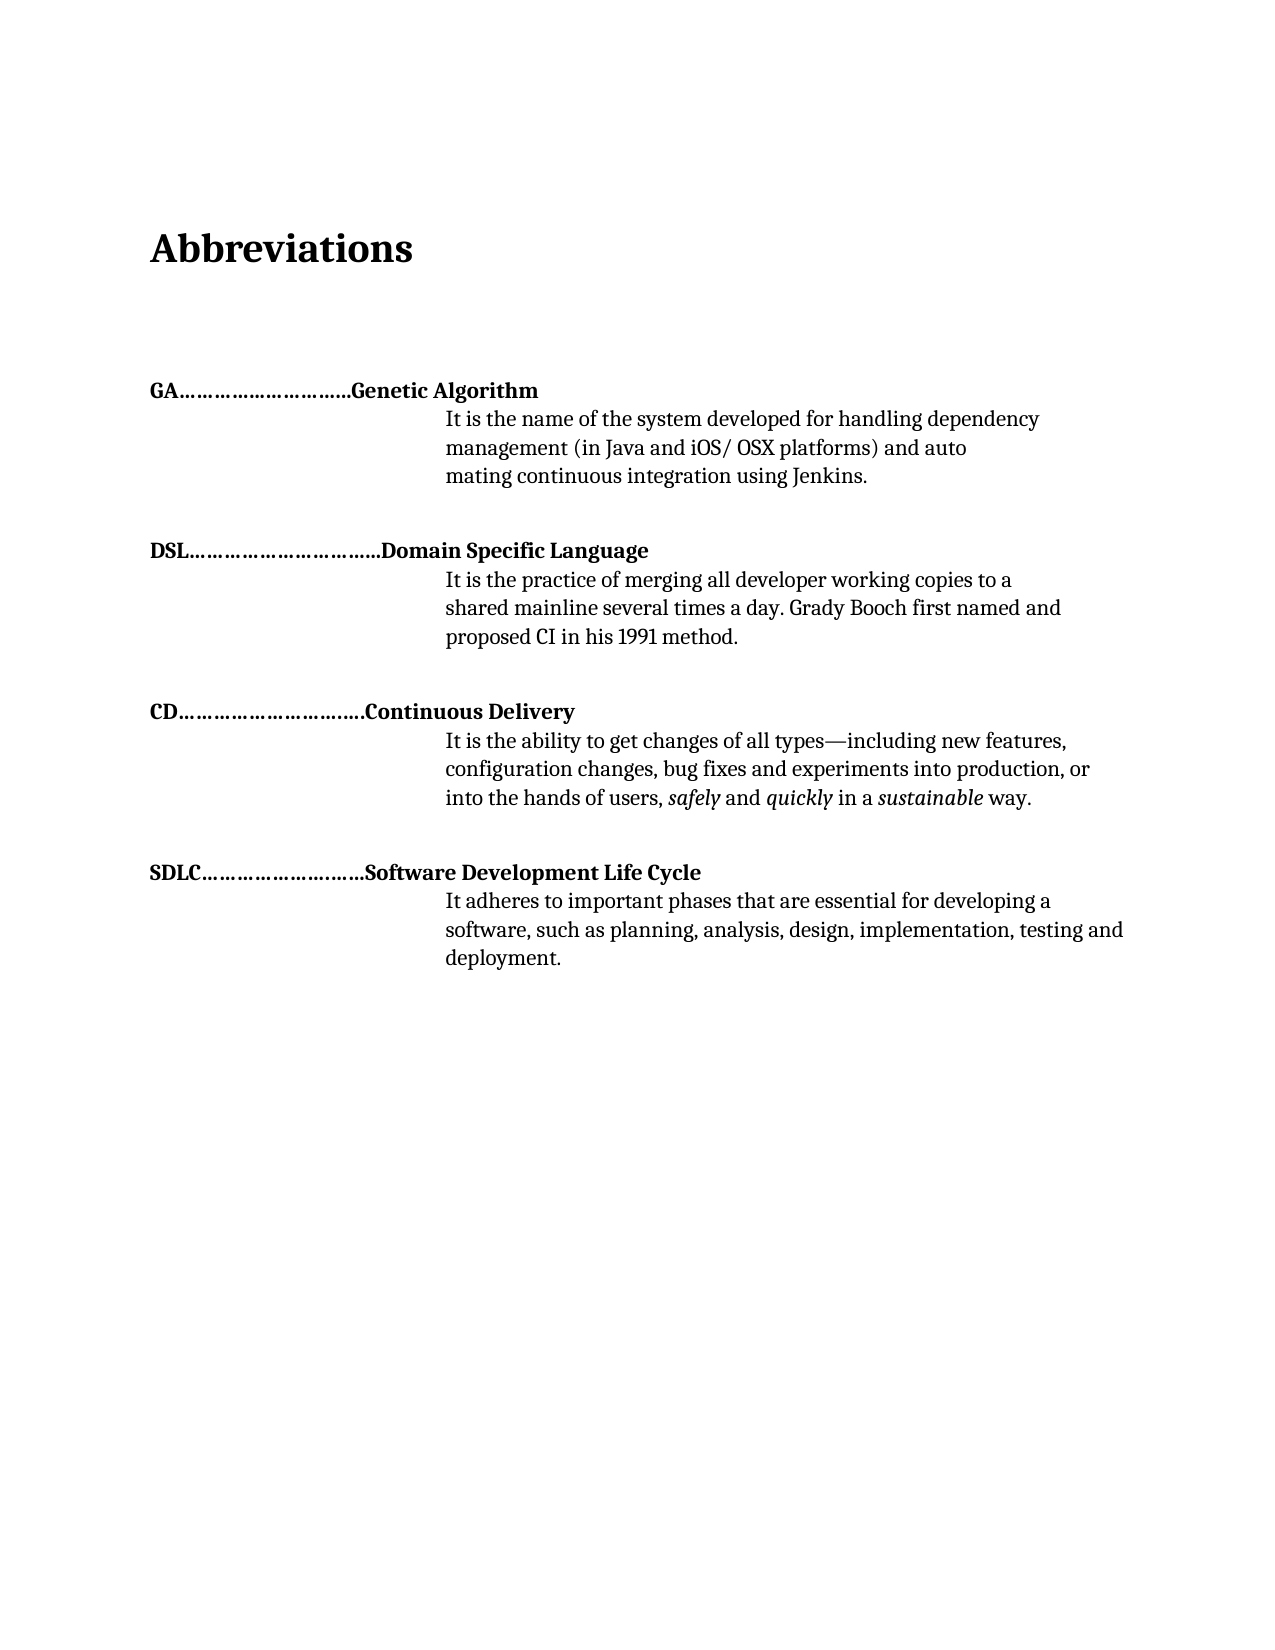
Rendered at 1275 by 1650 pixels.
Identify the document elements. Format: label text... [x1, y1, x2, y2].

text DSL…………………………...Domain Specific Language It is the practice of merging all developer working copies to a shared mainline several times a day. Grady Booch first named and proposed CI in his 1991 method. [150, 538, 1125, 680]
text CD……………………….….Continuous Delivery It is the ability to get changes of all types—including new features, configuration changes, bug fixes and experiments into production, or into the hands of users, safely and quickly in a sustainable way. [150, 699, 1125, 841]
subtitle Abbreviations [150, 225, 1125, 273]
text SDLC………………….……Software Development Life Cycle It adheres to important phases that are essential for developing a software, such as planning, analysis, design, implementation, testing and deployment. [150, 860, 1125, 971]
text GA…………...…………...Genetic Algorithm It is the name of the system developed for handling dependency management (in Java and iOS/ OSX platforms) and auto mating continuous integration using Jenkins. [150, 377, 1125, 519]
